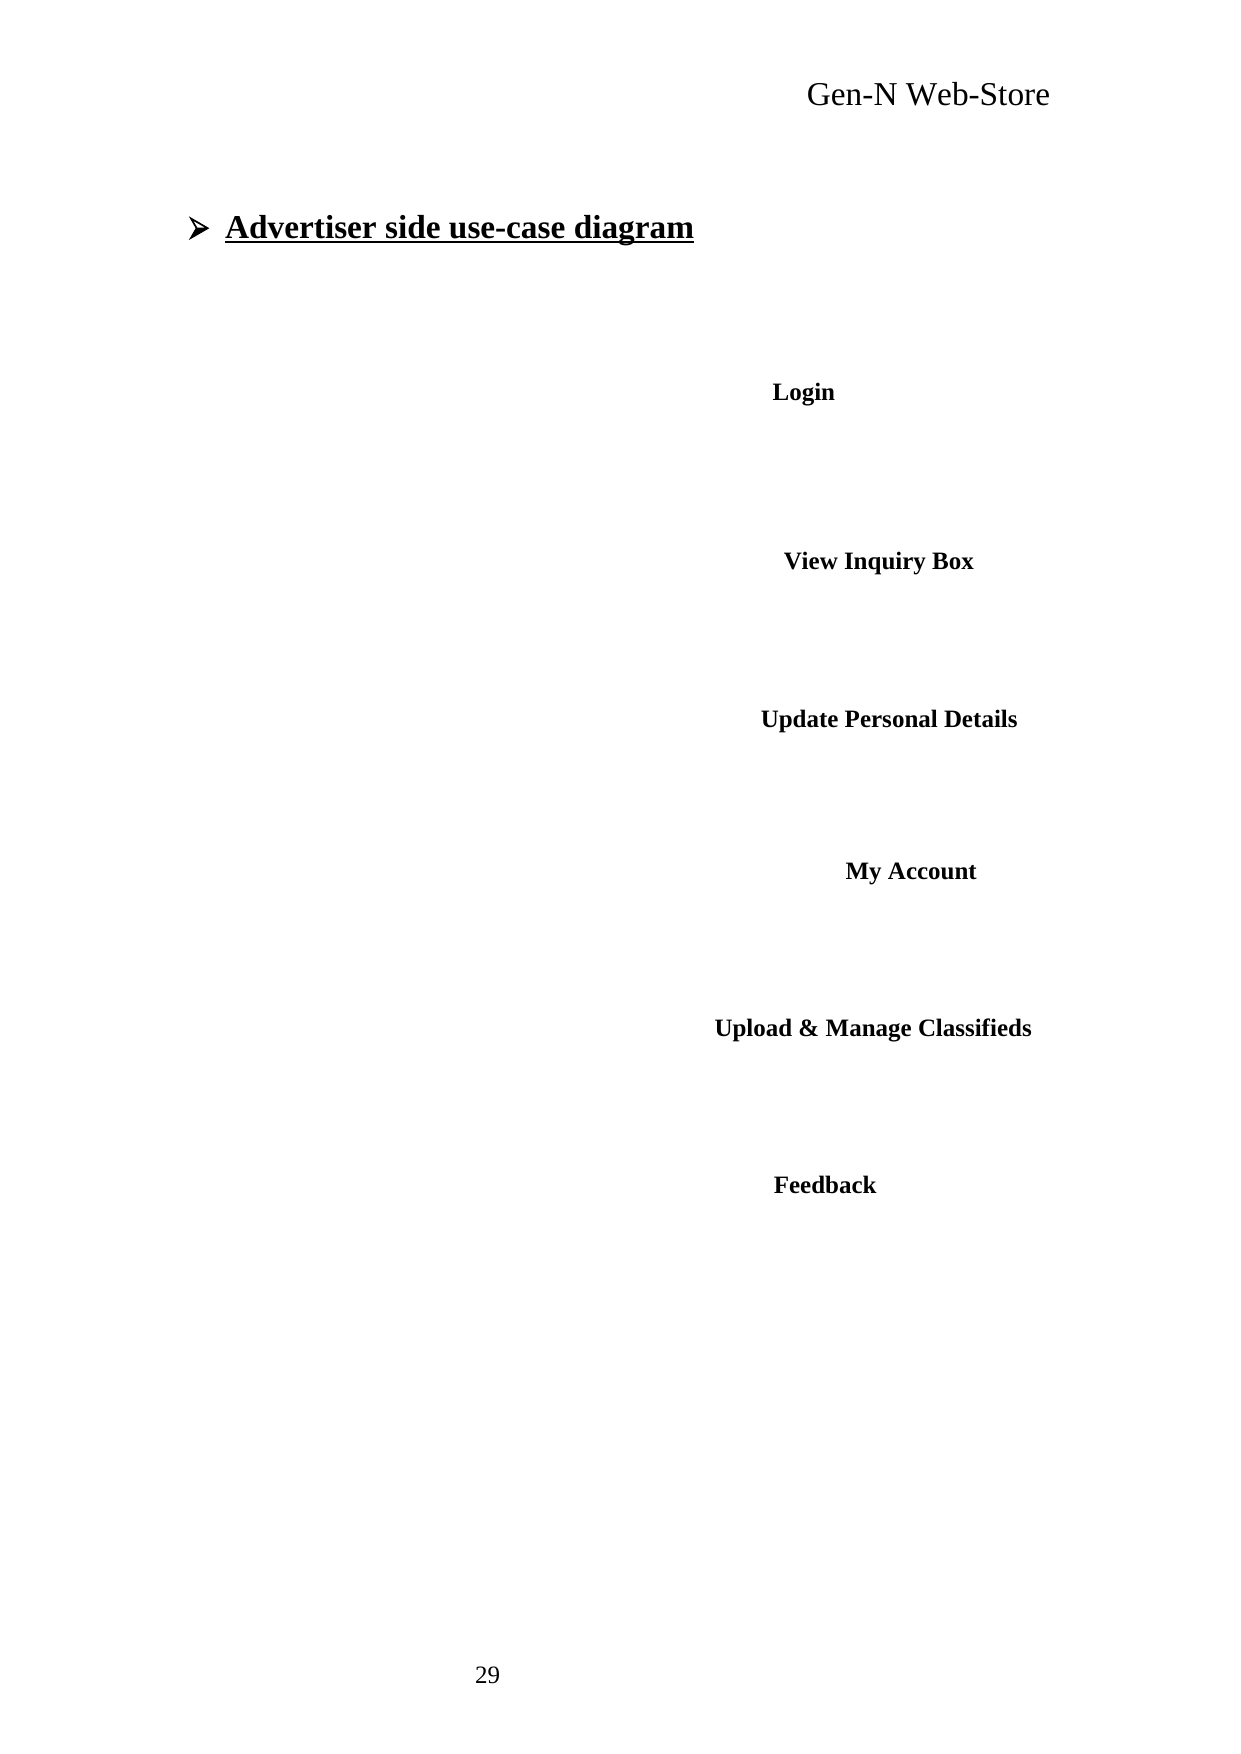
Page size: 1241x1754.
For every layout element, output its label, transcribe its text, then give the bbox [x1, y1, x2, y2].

list Advertiser side use-case diagram [187, 207, 1090, 246]
